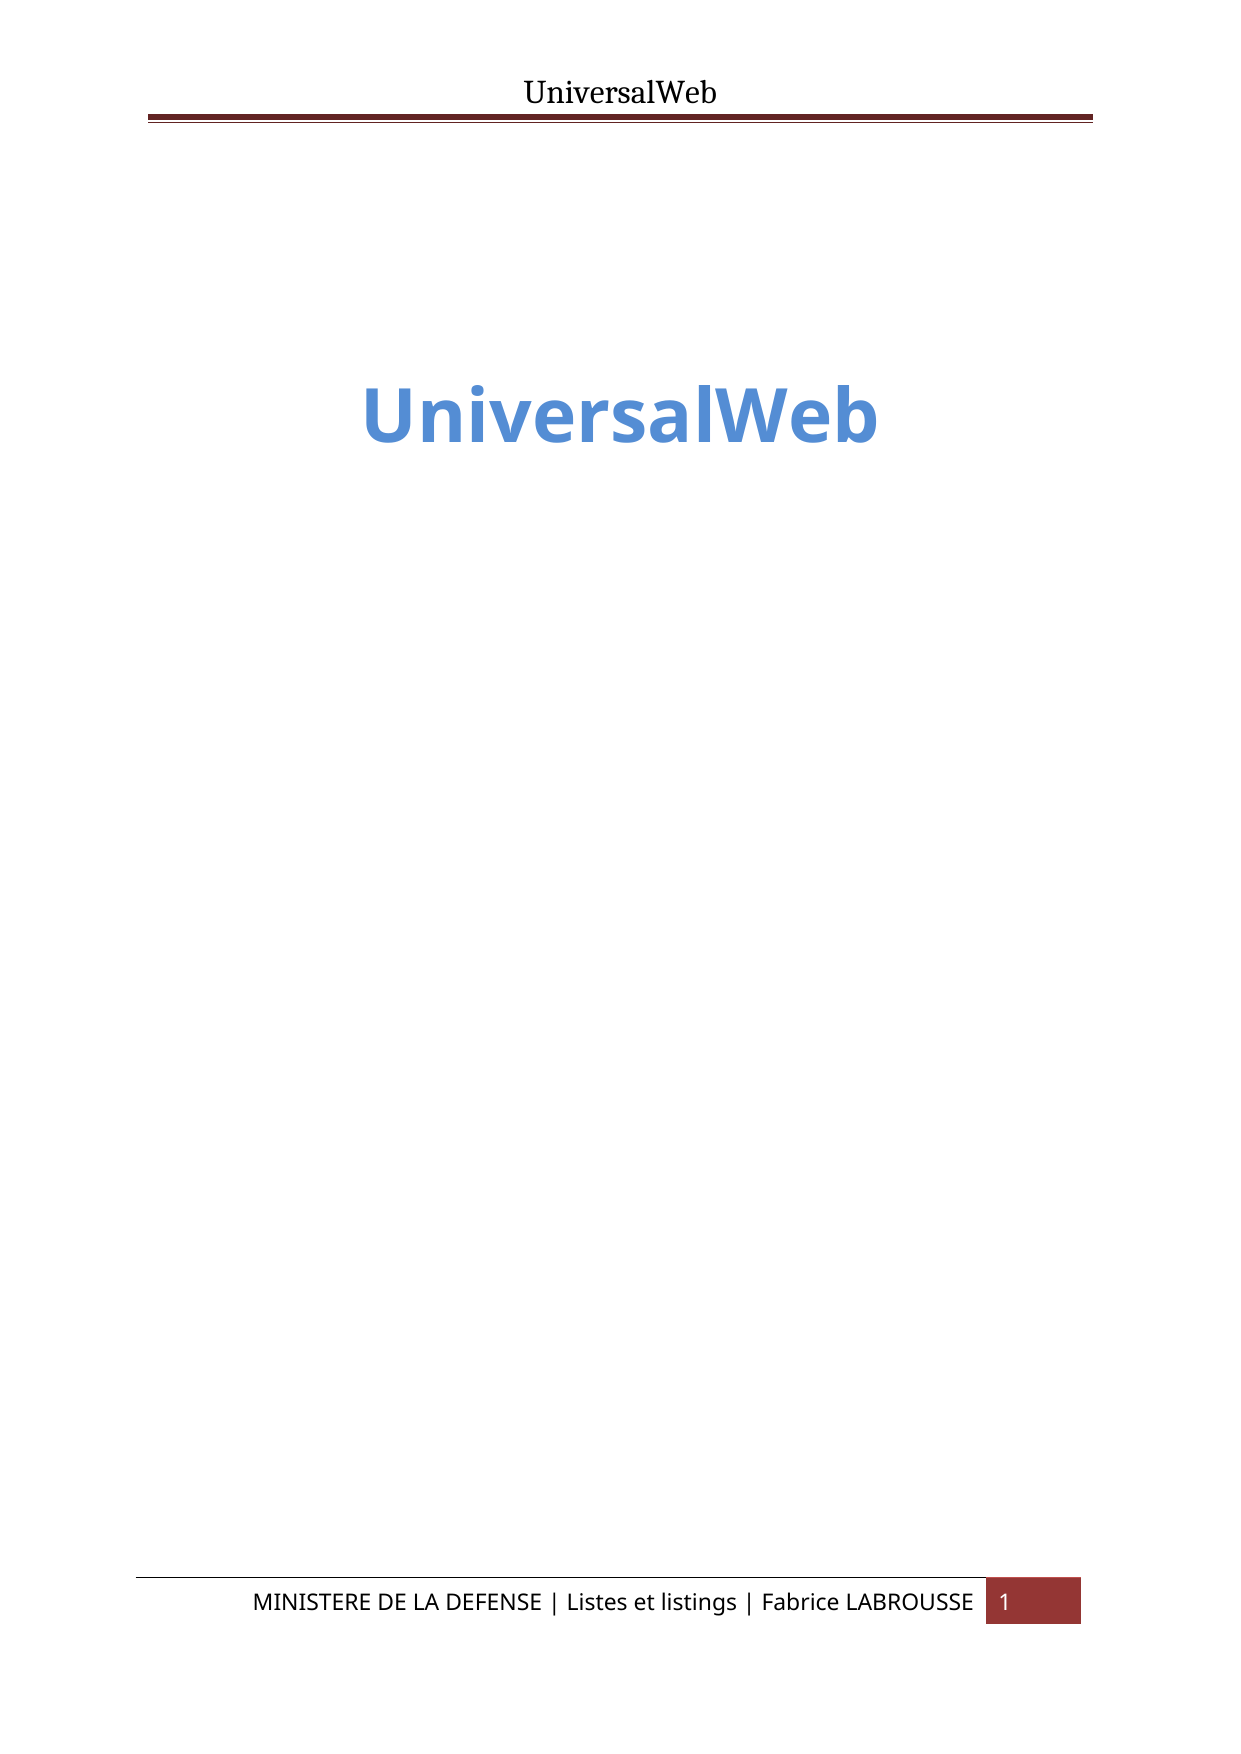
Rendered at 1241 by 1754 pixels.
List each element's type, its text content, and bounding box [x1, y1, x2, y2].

text UniversalWeb [148, 363, 1093, 465]
